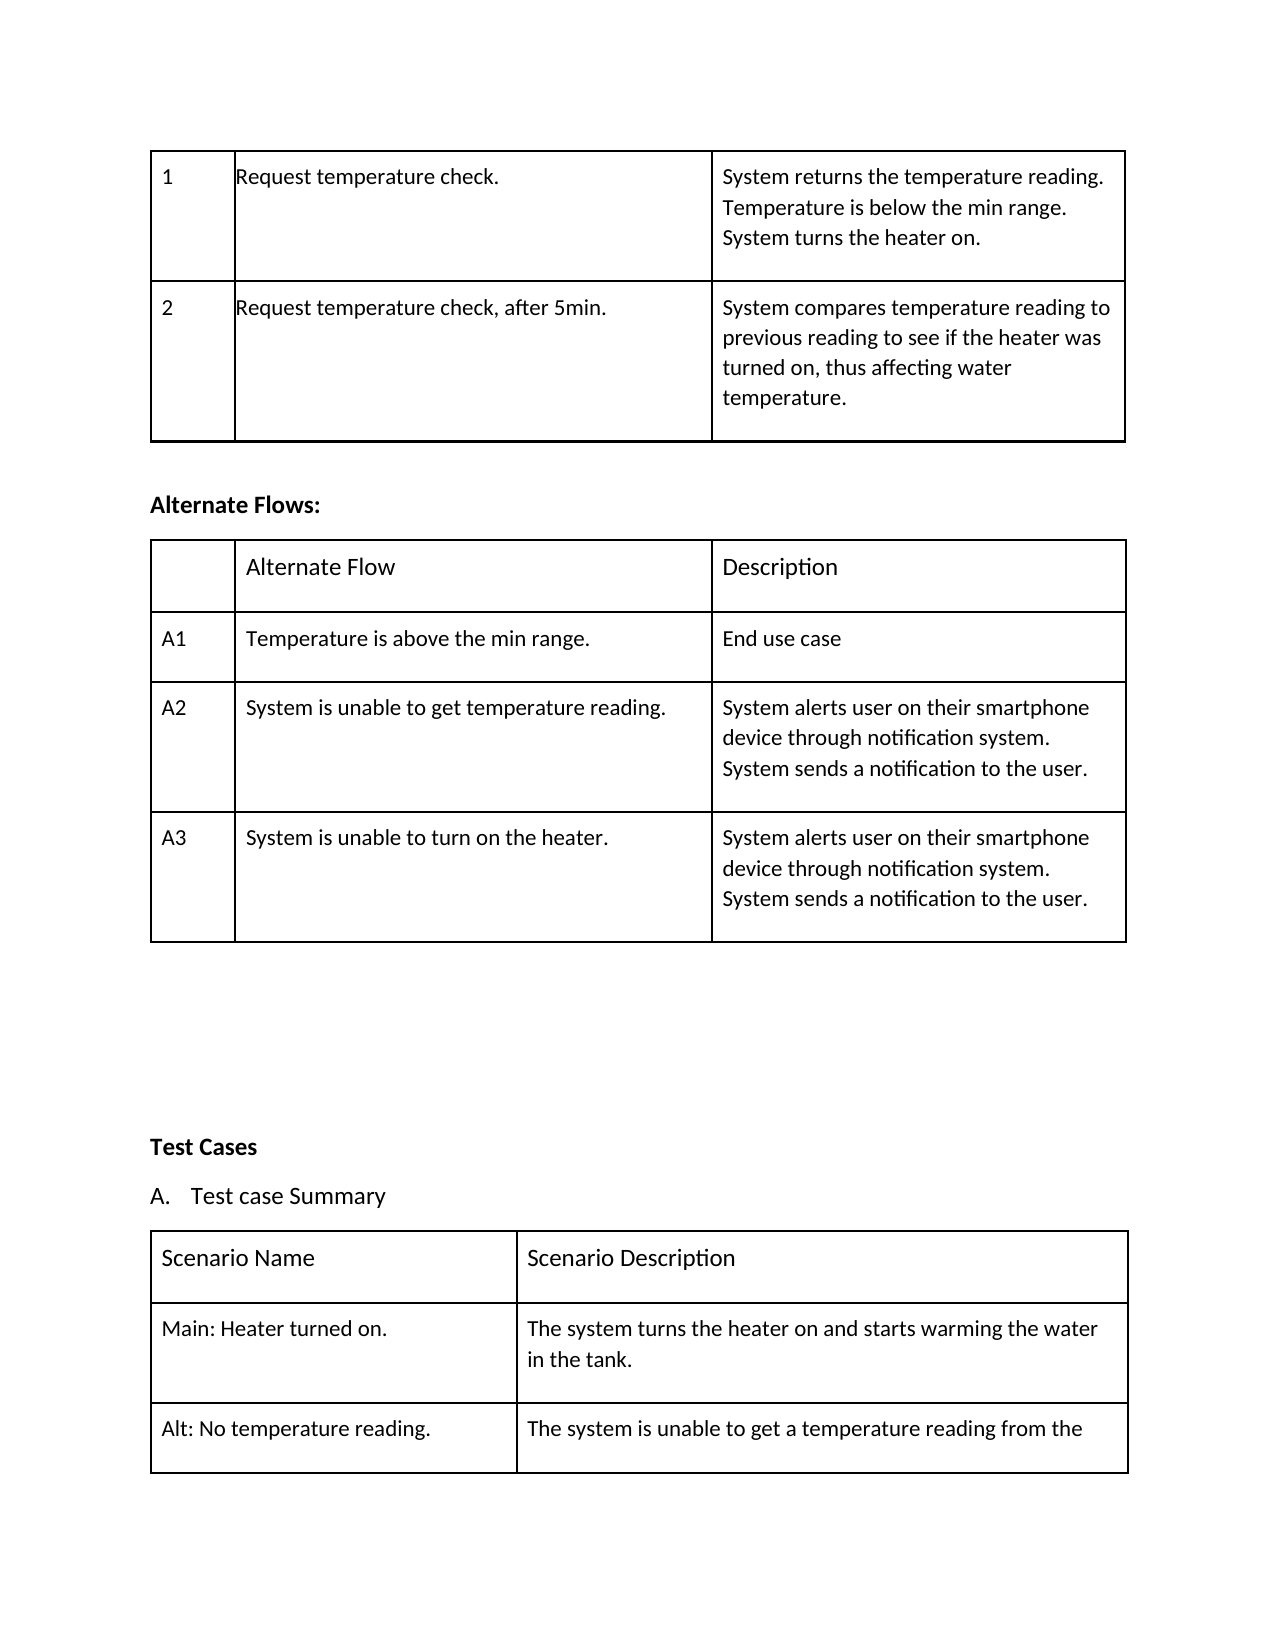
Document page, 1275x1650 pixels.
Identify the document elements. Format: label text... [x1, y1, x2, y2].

text Test Cases [150, 1131, 1125, 1161]
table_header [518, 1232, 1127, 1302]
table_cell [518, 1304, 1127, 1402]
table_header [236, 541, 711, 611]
text Alternate Flows: [150, 489, 1125, 520]
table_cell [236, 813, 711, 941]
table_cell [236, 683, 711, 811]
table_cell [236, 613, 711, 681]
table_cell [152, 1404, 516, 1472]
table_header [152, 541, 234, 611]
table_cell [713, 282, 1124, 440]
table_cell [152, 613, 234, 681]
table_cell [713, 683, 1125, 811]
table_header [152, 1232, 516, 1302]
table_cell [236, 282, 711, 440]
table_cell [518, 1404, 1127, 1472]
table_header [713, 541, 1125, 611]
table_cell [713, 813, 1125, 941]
text A. Test case Summary [150, 1180, 1125, 1211]
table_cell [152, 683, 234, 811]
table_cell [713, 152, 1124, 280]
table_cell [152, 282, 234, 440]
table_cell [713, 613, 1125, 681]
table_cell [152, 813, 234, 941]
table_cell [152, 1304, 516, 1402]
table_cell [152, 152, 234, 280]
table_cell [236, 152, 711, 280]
